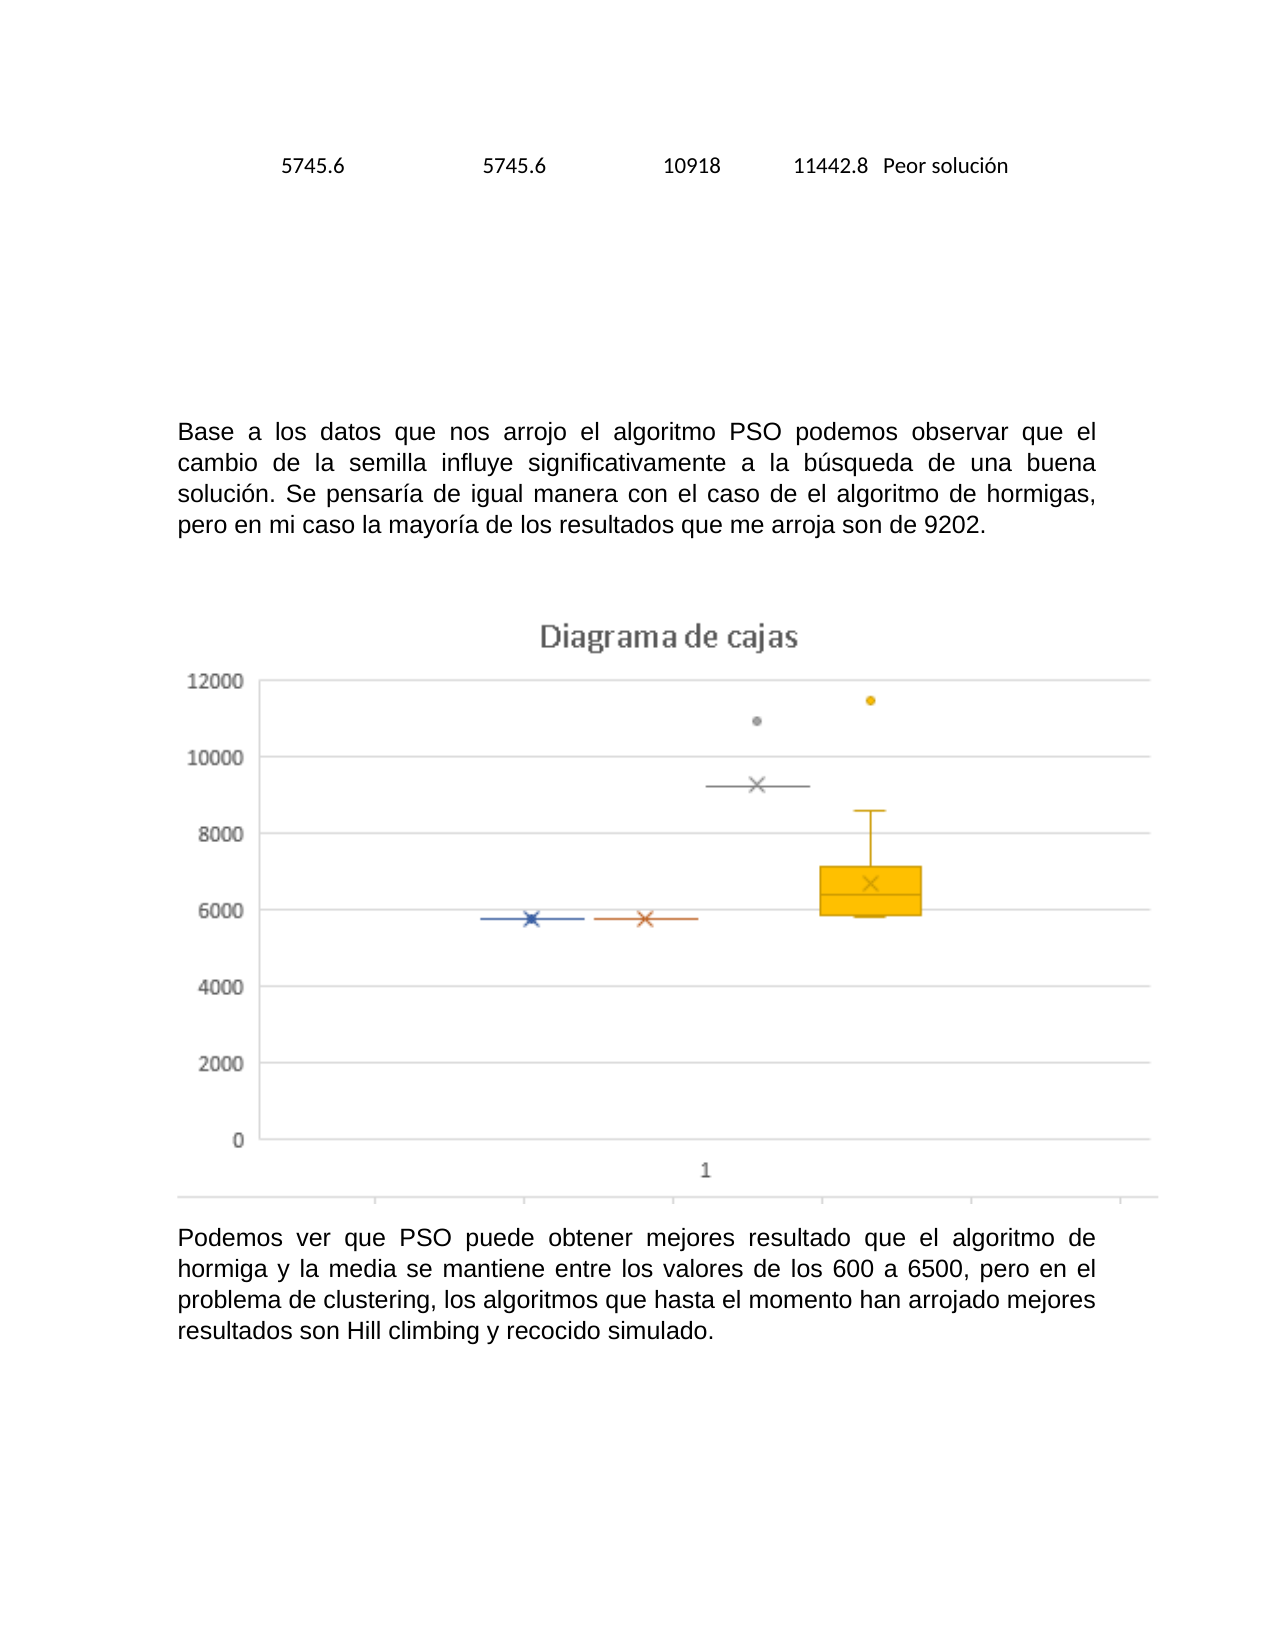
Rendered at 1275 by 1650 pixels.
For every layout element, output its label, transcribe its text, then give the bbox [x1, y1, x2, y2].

table_cell 10918 [553, 148, 728, 179]
table_cell 5745.6 [352, 148, 553, 179]
text Podemos ver que PSO puede obtener mejores resultado que el algoritmo de hormiga y la media se mantiene entre los valores de los 600 a 6500, pero en el problema de clustering, los algoritmos que hasta el momento han arrojado mejores resultados son Hill climbing y recocido simulado. [177, 1223, 1098, 1344]
table_cell 11442.8 [728, 148, 876, 179]
picture [177, 606, 1159, 1204]
table_cell 5745.6 [177, 148, 352, 179]
text Base a los datos que nos arrojo el algoritmo PSO podemos observar que el cambio de la semilla influye significativamente a la búsqueda de una buena solución. Se pensaría de igual manera con el caso de el algoritmo de hormigas, pero en mi caso la mayoría de los resultados que me arroja son de 9202. [177, 417, 1098, 539]
table_cell Peor solución [876, 148, 1108, 179]
